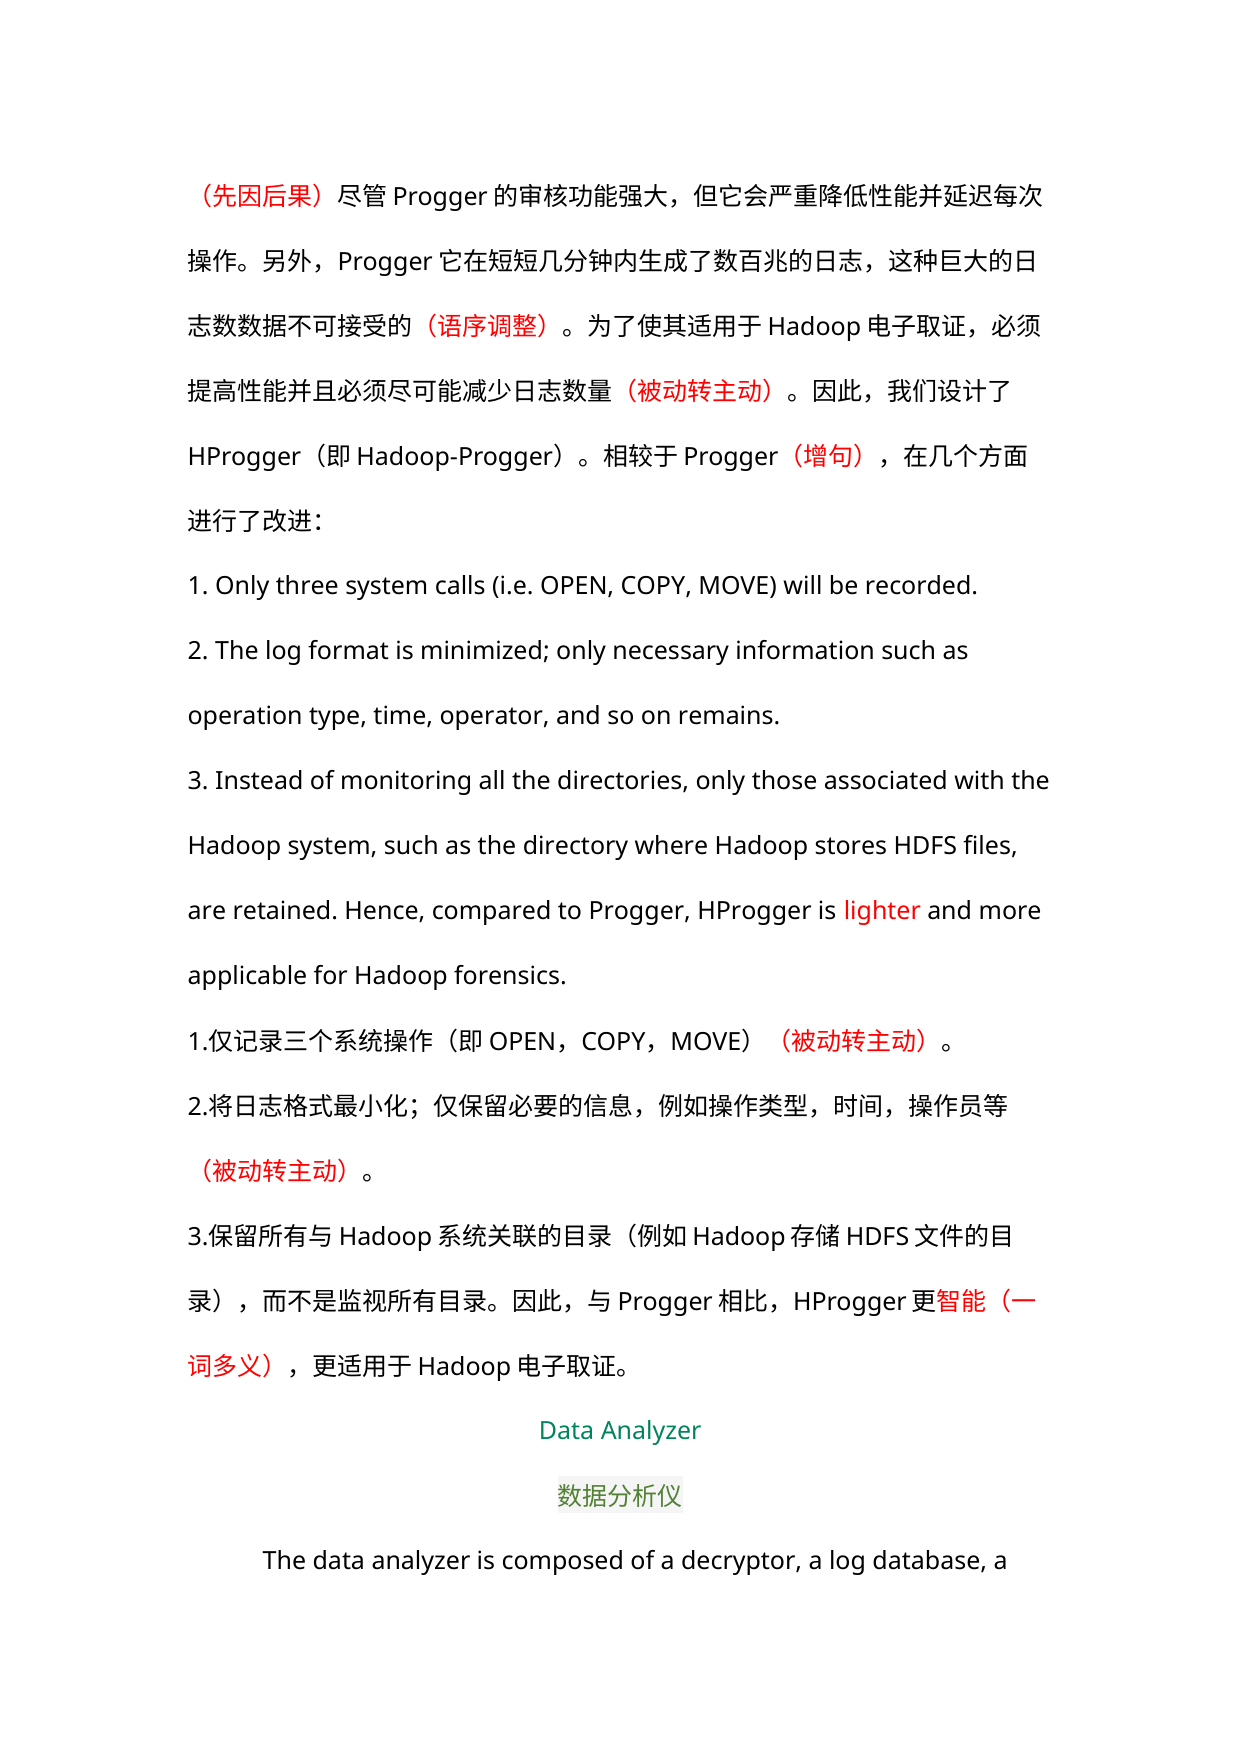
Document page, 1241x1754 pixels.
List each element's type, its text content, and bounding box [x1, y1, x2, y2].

text 1. Only three system calls (i.e. OPEN, COPY, MOVE) will be recorded. [187, 552, 1053, 617]
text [187, 1527, 1053, 1592]
text Data Analyzer [187, 1397, 1053, 1462]
text 数据分析仪 [187, 1462, 1053, 1527]
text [187, 162, 1053, 552]
text 1.仅记录三个系统操作（即OPEN，COPY，MOVE）（被动转主动）。 2.将日志格式最小化；仅保留必要的信息，例如操作类型，时间，操作员等（被动转主动）。 3.保留所有与Hadoop系统关联的目录（例如Hadoop存储HDFS文件的目录），而不是监视所有目录。因此，与Progger相比，HProgger更智能（一词多义），更适用于Hadoop电子取证。 [187, 1007, 1053, 1397]
text 2. The log format is minimized; only necessary information such as operation type, time, operator, and so on remains. [187, 617, 1053, 747]
text 3. Instead of monitoring all the directories, only those associated with the Hadoop system, such as the directory where Hadoop stores HDFS files, are retained. Hence, compared to Progger, HProgger is lighter and more applicable for Hadoop forensics. [187, 747, 1053, 1007]
